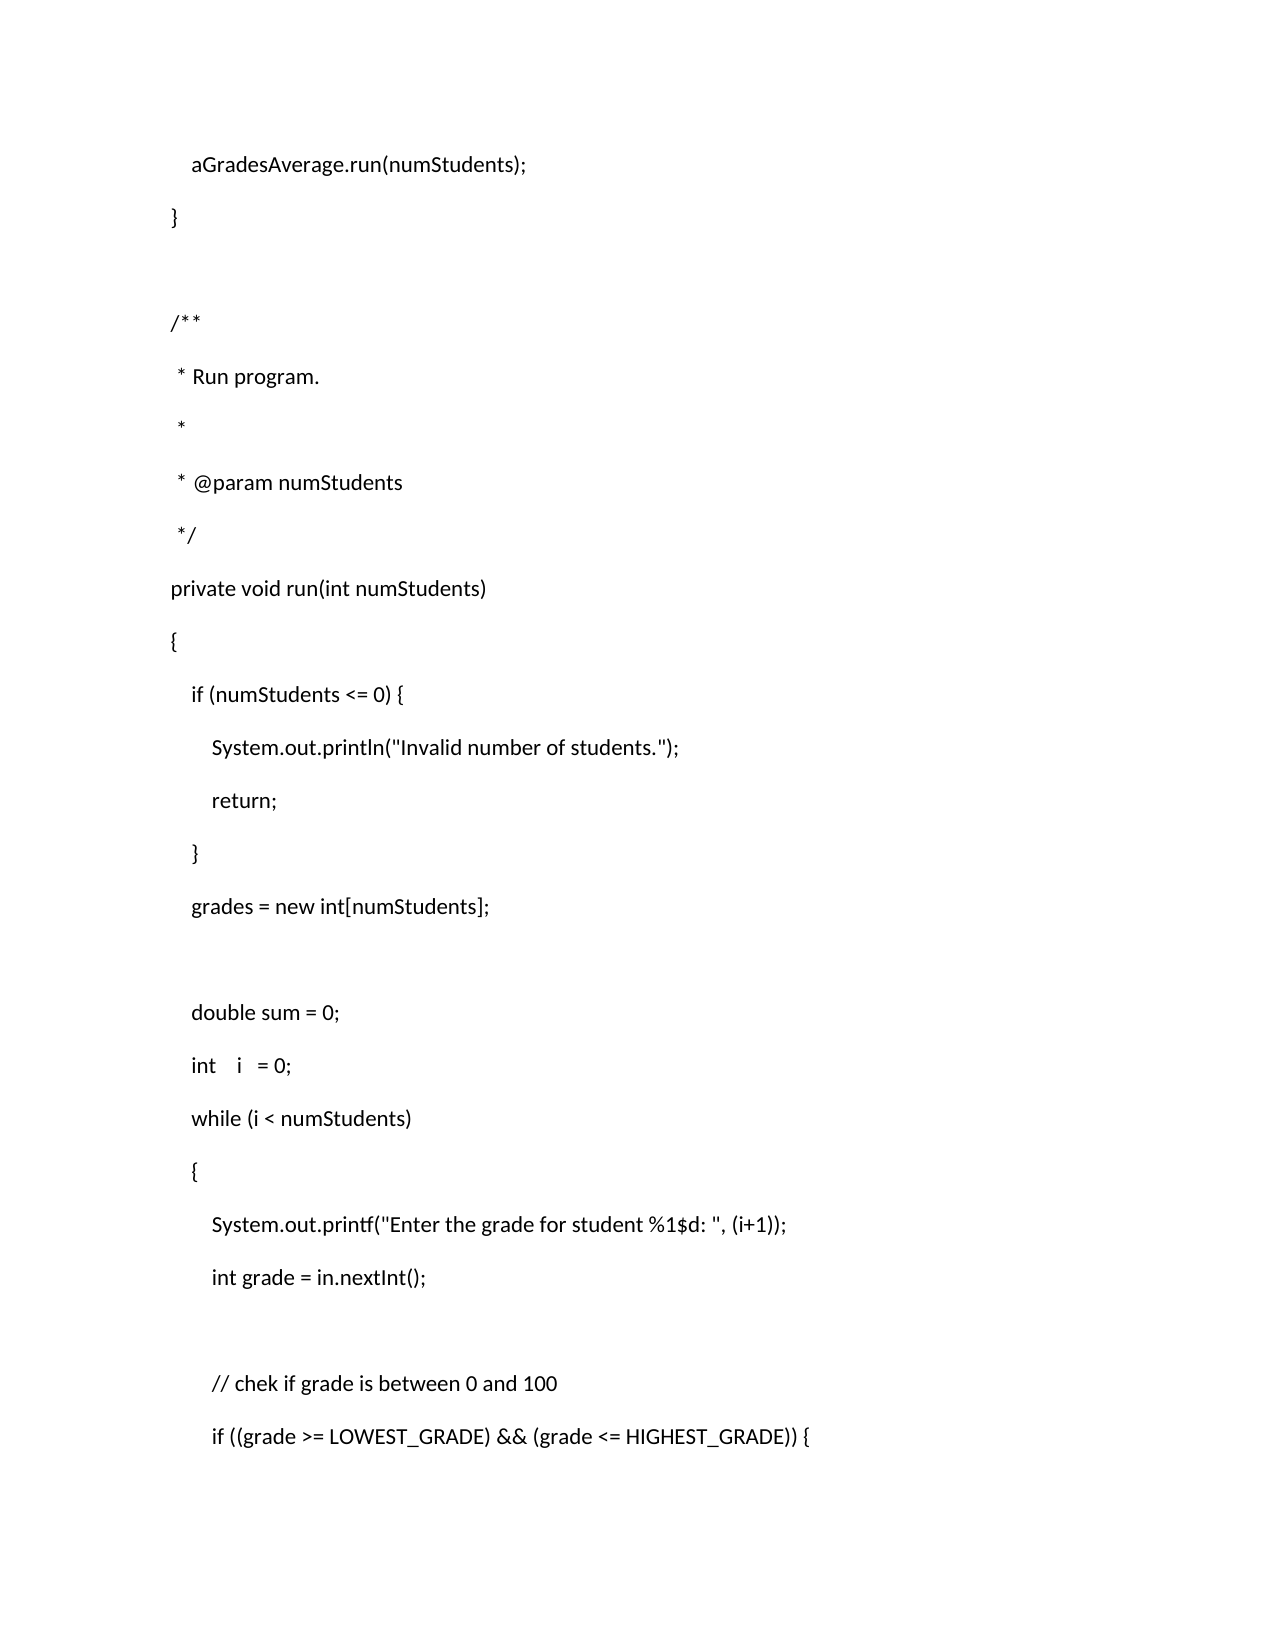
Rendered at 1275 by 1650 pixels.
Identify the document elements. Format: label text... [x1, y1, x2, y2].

text System.out.printf("Enter the grade for student %1$d: ", (i+1)); [150, 1210, 1125, 1238]
text aGradesAverage.run(numStudents); [150, 150, 1125, 178]
text } [150, 203, 1125, 231]
text } [150, 839, 1125, 867]
text return; [150, 786, 1125, 814]
text * Run program. [150, 362, 1125, 390]
text { [150, 1157, 1125, 1185]
text double sum = 0; [150, 998, 1125, 1026]
text if (numStudents <= 0) { [150, 680, 1125, 708]
text if ((grade >= LOWEST_GRADE) && (grade <= HIGHEST_GRADE)) { [150, 1422, 1125, 1451]
text grades = new int[numStudents]; [150, 892, 1125, 920]
text // chek if grade is between 0 and 100 [150, 1369, 1125, 1397]
text * @param numStudents [150, 468, 1125, 496]
text { [150, 627, 1125, 655]
text */ [150, 521, 1125, 549]
text * [150, 415, 1125, 443]
text /** [150, 309, 1125, 337]
text private void run(int numStudents) [150, 574, 1125, 602]
text System.out.println("Invalid number of students."); [150, 733, 1125, 761]
text while (i < numStudents) [150, 1104, 1125, 1132]
text int grade = in.nextInt(); [150, 1263, 1125, 1291]
text int i = 0; [150, 1051, 1125, 1079]
